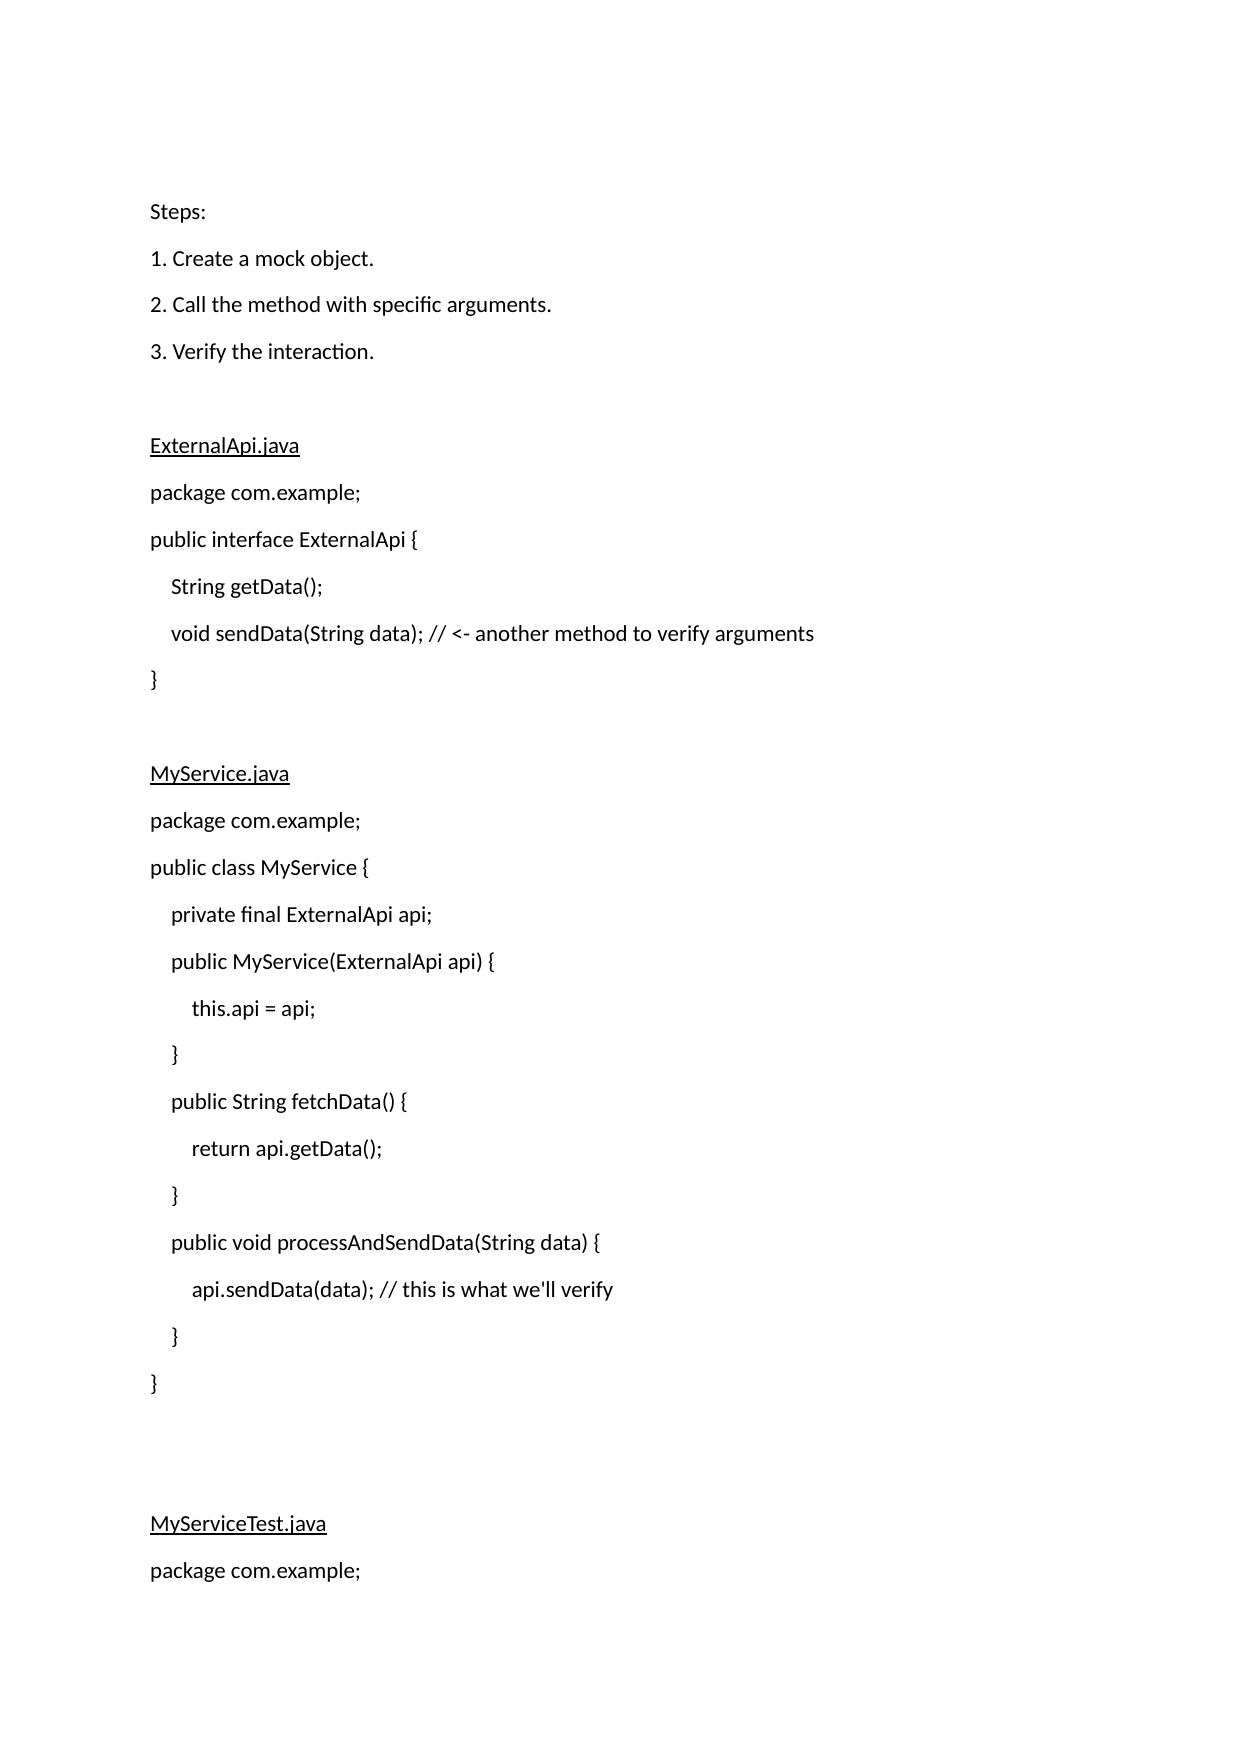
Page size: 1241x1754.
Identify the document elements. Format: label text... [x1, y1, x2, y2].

text this.api = api; [150, 994, 1090, 1022]
text String getData(); [150, 572, 1090, 600]
text MyServiceTest.java [150, 1509, 1090, 1537]
text void sendData(String data); // <- another method to verify arguments [150, 619, 1090, 647]
text } [150, 666, 1090, 694]
text Steps: [150, 197, 1090, 225]
text 2. Call the method with specific arguments. [150, 291, 1090, 319]
text package com.example; [150, 478, 1090, 506]
text public MyService(ExternalApi api) { [150, 947, 1090, 975]
text 3. Verify the interaction. [150, 337, 1090, 366]
text 1. Create a mock object. [150, 244, 1090, 272]
text public interface ExternalApi { [150, 525, 1090, 553]
text ExternalApi.java [150, 431, 1090, 459]
text package com.example; [150, 1556, 1090, 1584]
text } [150, 1181, 1090, 1209]
text public class MyService { [150, 853, 1090, 881]
text package com.example; [150, 806, 1090, 834]
text return api.getData(); [150, 1134, 1090, 1162]
text public void processAndSendData(String data) { [150, 1228, 1090, 1256]
text api.sendData(data); // this is what we'll verify [150, 1275, 1090, 1303]
text public String fetchData() { [150, 1087, 1090, 1116]
text } [150, 1322, 1090, 1350]
text MyService.java [150, 759, 1090, 787]
text } [150, 1041, 1090, 1069]
text private final ExternalApi api; [150, 900, 1090, 928]
text } [150, 1369, 1090, 1397]
